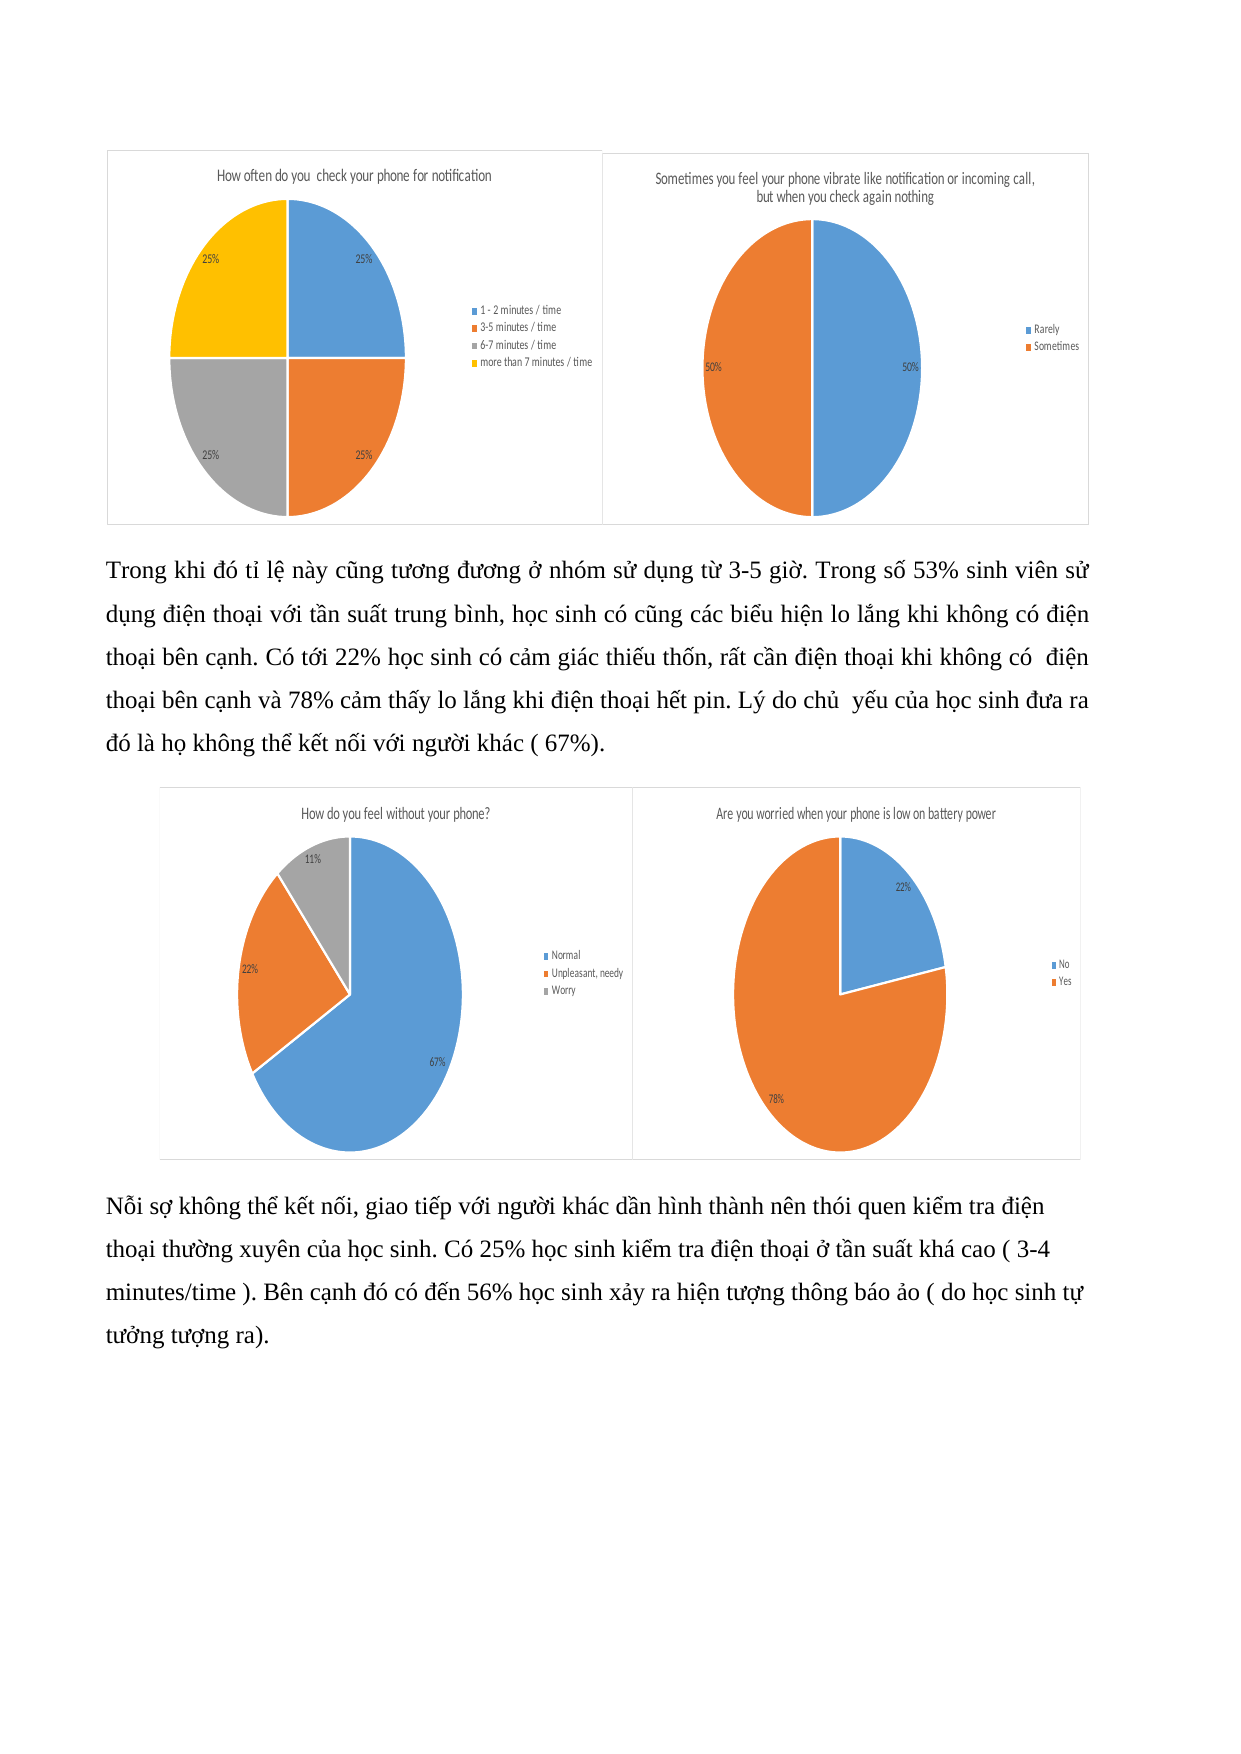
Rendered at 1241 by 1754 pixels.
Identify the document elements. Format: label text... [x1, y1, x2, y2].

text Nỗi sợ không thể kết nối, giao tiếp với người khác dần hình thành nên thói quen kiểm tra điện thoại thường xuyên của học sinh. Có 25% học sinh kiểm tra điện thoại ở tần suất khá cao ( 3-4 minutes/time ). Bên cạnh đó có đến 56% học sinh xảy ra hiện tượng thông báo ảo ( do học sinh tự tưởng tượng ra). [106, 1191, 1090, 1349]
text Trong khi đó tỉ lệ này cũng tương đương ở nhóm sử dụng từ 3-5 giờ. Trong số 53% sinh viên sử dụng điện thoại với tần suất trung bình, học sinh có cũng các biểu hiện lo lắng khi không có điện thoại bên cạnh. Có tới 22% học sinh có cảm giác thiếu thốn, rất cần điện thoại khi không có điện thoại bên cạnh và 78% cảm thấy lo lắng khi điện thoại hết pin. Lý do chủ yếu của học sinh đưa ra đó là họ không thể kết nối với người khác ( 67%). [106, 556, 1090, 757]
